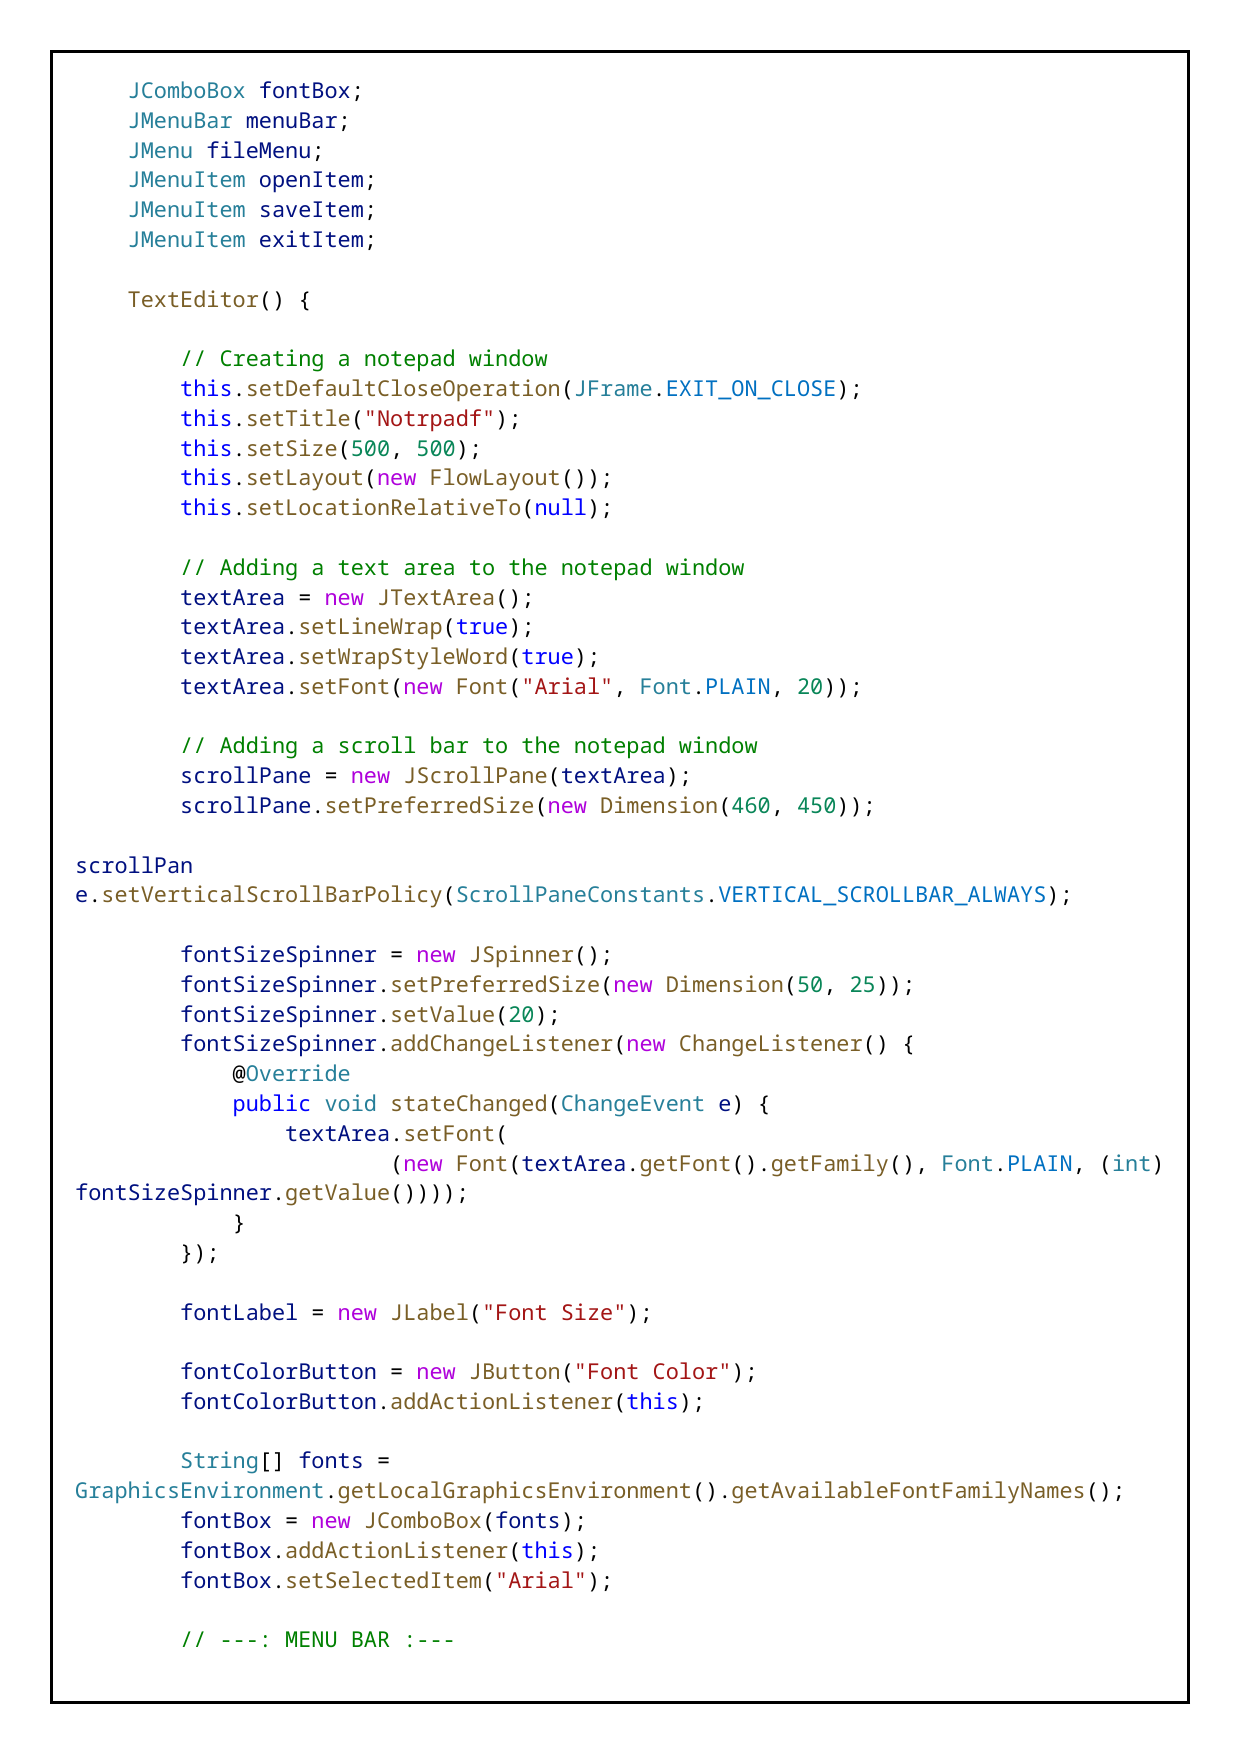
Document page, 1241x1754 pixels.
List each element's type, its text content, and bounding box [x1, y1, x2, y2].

text TextEditor() { [75, 283, 1165, 313]
text textArea.setFont( [75, 1118, 1165, 1147]
text this.setDefaultCloseOperation(JFrame.EXIT_ON_CLOSE); [75, 373, 1165, 403]
text scrollPane.setVerticalScrollBarPolicy(ScrollPaneConstants.VERTICAL_SCROLLBAR_ALWAYS); [75, 820, 1165, 909]
text JMenuItem saveItem; [75, 194, 1165, 224]
text fontSizeSpinner = new JSpinner(); [75, 939, 1165, 969]
text textArea.setFont(new Font("Arial", Font.PLAIN, 20)); [75, 671, 1165, 701]
text fontColorButton = new JButton("Font Color"); [75, 1356, 1165, 1386]
text textArea.setWrapStyleWord(true); [75, 641, 1165, 671]
text // Adding a scroll bar to the notepad window [75, 730, 1165, 760]
text scrollPane = new JScrollPane(textArea); [75, 760, 1165, 790]
text fontBox = new JComboBox(fonts); [75, 1505, 1165, 1535]
text fontLabel = new JLabel("Font Size"); [75, 1296, 1165, 1326]
text JMenu fileMenu; [75, 134, 1165, 164]
text // Adding a text area to the notepad window [75, 552, 1165, 581]
text fontBox.setSelectedItem("Arial"); [75, 1564, 1165, 1594]
text textArea = new JTextArea(); [75, 581, 1165, 611]
text String[] fonts = GraphicsEnvironment.getLocalGraphicsEnvironment().getAvailableFontFamilyNames(); [75, 1445, 1165, 1505]
text (new Font(textArea.getFont().getFamily(), Font.PLAIN, (int) fontSizeSpinner.getValue()))); [75, 1147, 1165, 1207]
text JMenuItem openItem; [75, 164, 1165, 194]
text // Creating a notepad window [75, 343, 1165, 373]
text } [75, 1207, 1165, 1237]
text this.setTitle("Notrpadf"); [75, 403, 1165, 432]
text fontColorButton.addActionListener(this); [75, 1386, 1165, 1416]
text this.setLayout(new FlowLayout()); [75, 462, 1165, 492]
text this.setSize(500, 500); [75, 432, 1165, 462]
text fontSizeSpinner.setValue(20); [75, 998, 1165, 1028]
text @Override [75, 1058, 1165, 1088]
text // ---: MENU BAR :--- [75, 1624, 1165, 1654]
text JMenuBar menuBar; [75, 105, 1165, 134]
text public void stateChanged(ChangeEvent e) { [75, 1088, 1165, 1118]
text fontBox.addActionListener(this); [75, 1535, 1165, 1564]
text fontSizeSpinner.addChangeListener(new ChangeListener() { [75, 1028, 1165, 1058]
text fontSizeSpinner.setPreferredSize(new Dimension(50, 25)); [75, 969, 1165, 998]
text }); [75, 1237, 1165, 1267]
text JComboBox fontBox; [75, 75, 1165, 105]
text this.setLocationRelativeTo(null); [75, 492, 1165, 522]
text textArea.setLineWrap(true); [75, 611, 1165, 641]
text JMenuItem exitItem; [75, 224, 1165, 254]
text scrollPane.setPreferredSize(new Dimension(460, 450)); [75, 790, 1165, 820]
